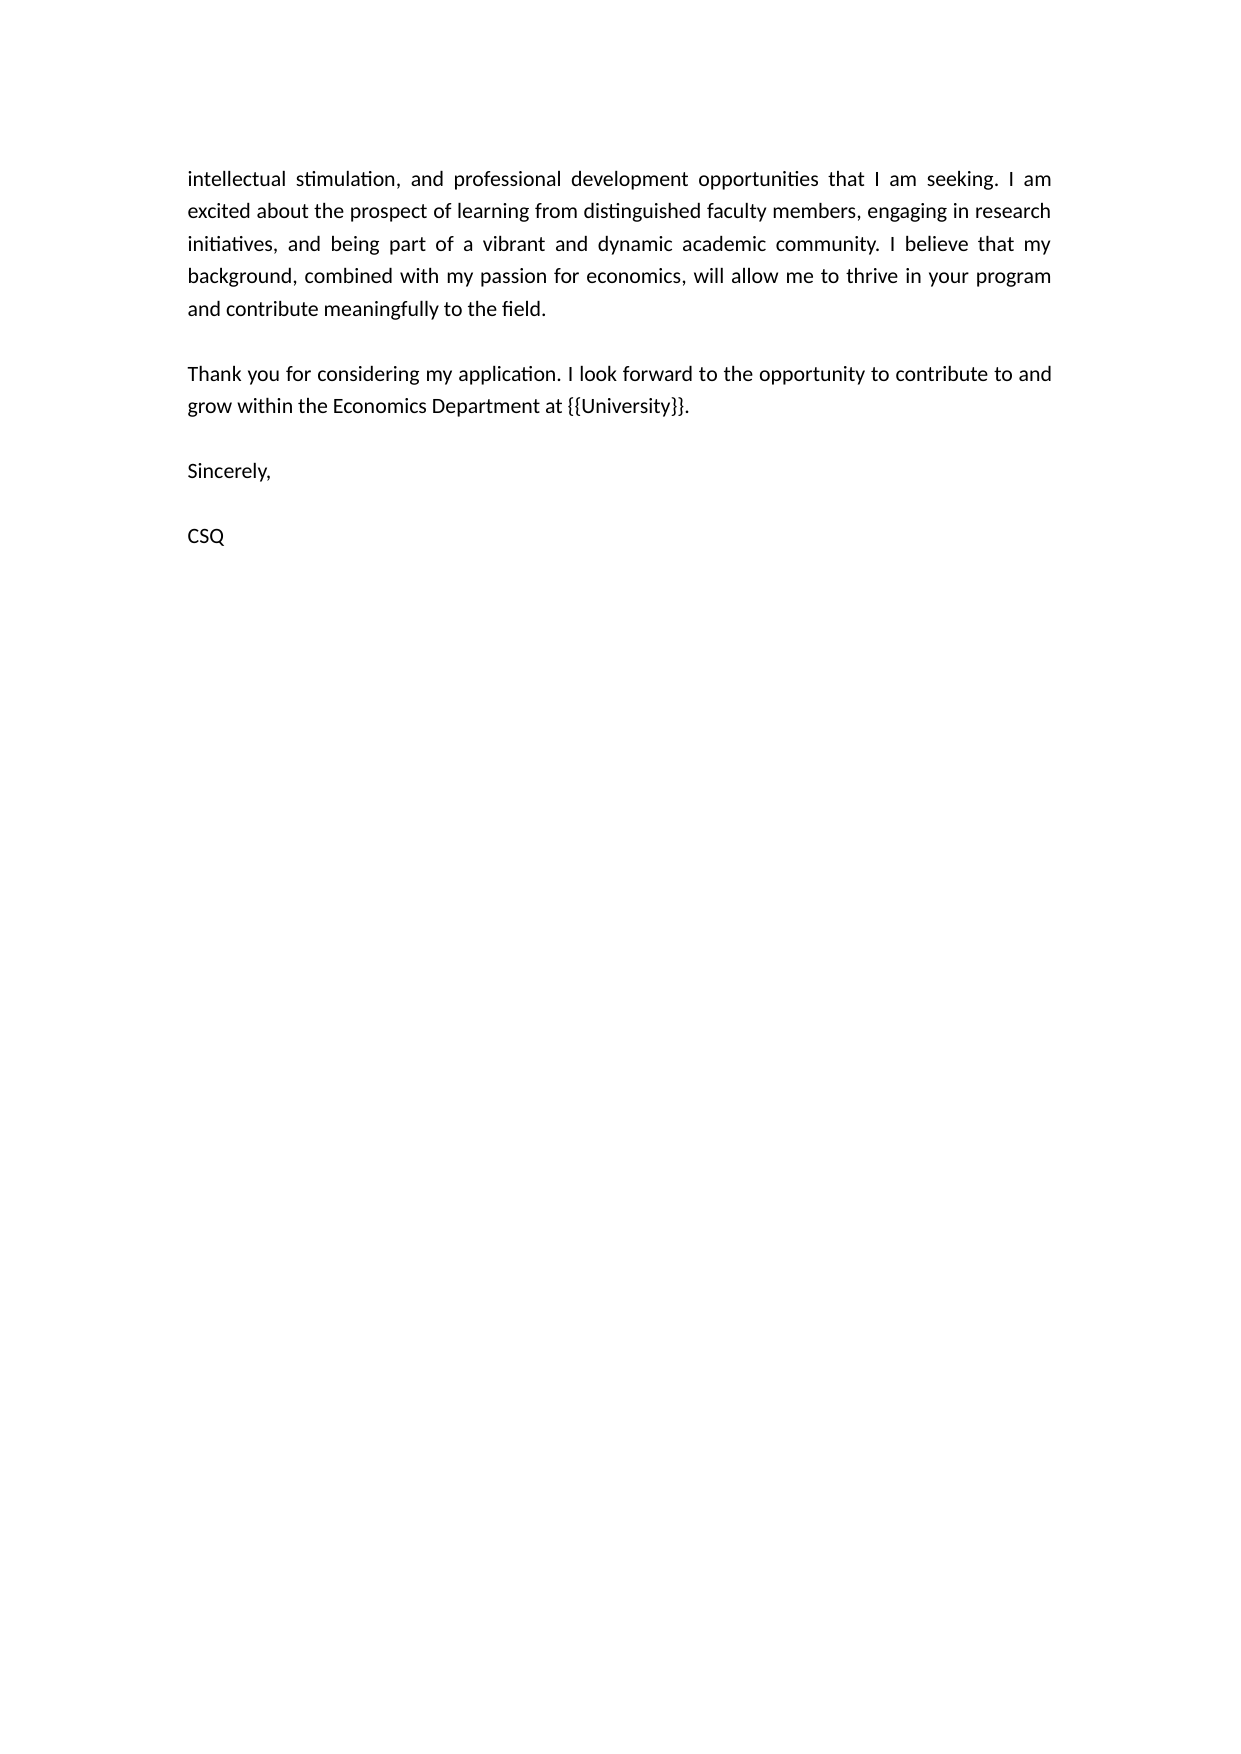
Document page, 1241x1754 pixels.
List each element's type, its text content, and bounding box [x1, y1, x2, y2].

text Thank you for considering my application. I look forward to the opportunity to contribute to and grow within the Economics Department at {{University}}. [187, 357, 1053, 422]
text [187, 162, 1053, 324]
text CSQ [187, 519, 1053, 552]
text Sincerely, [187, 454, 1053, 487]
